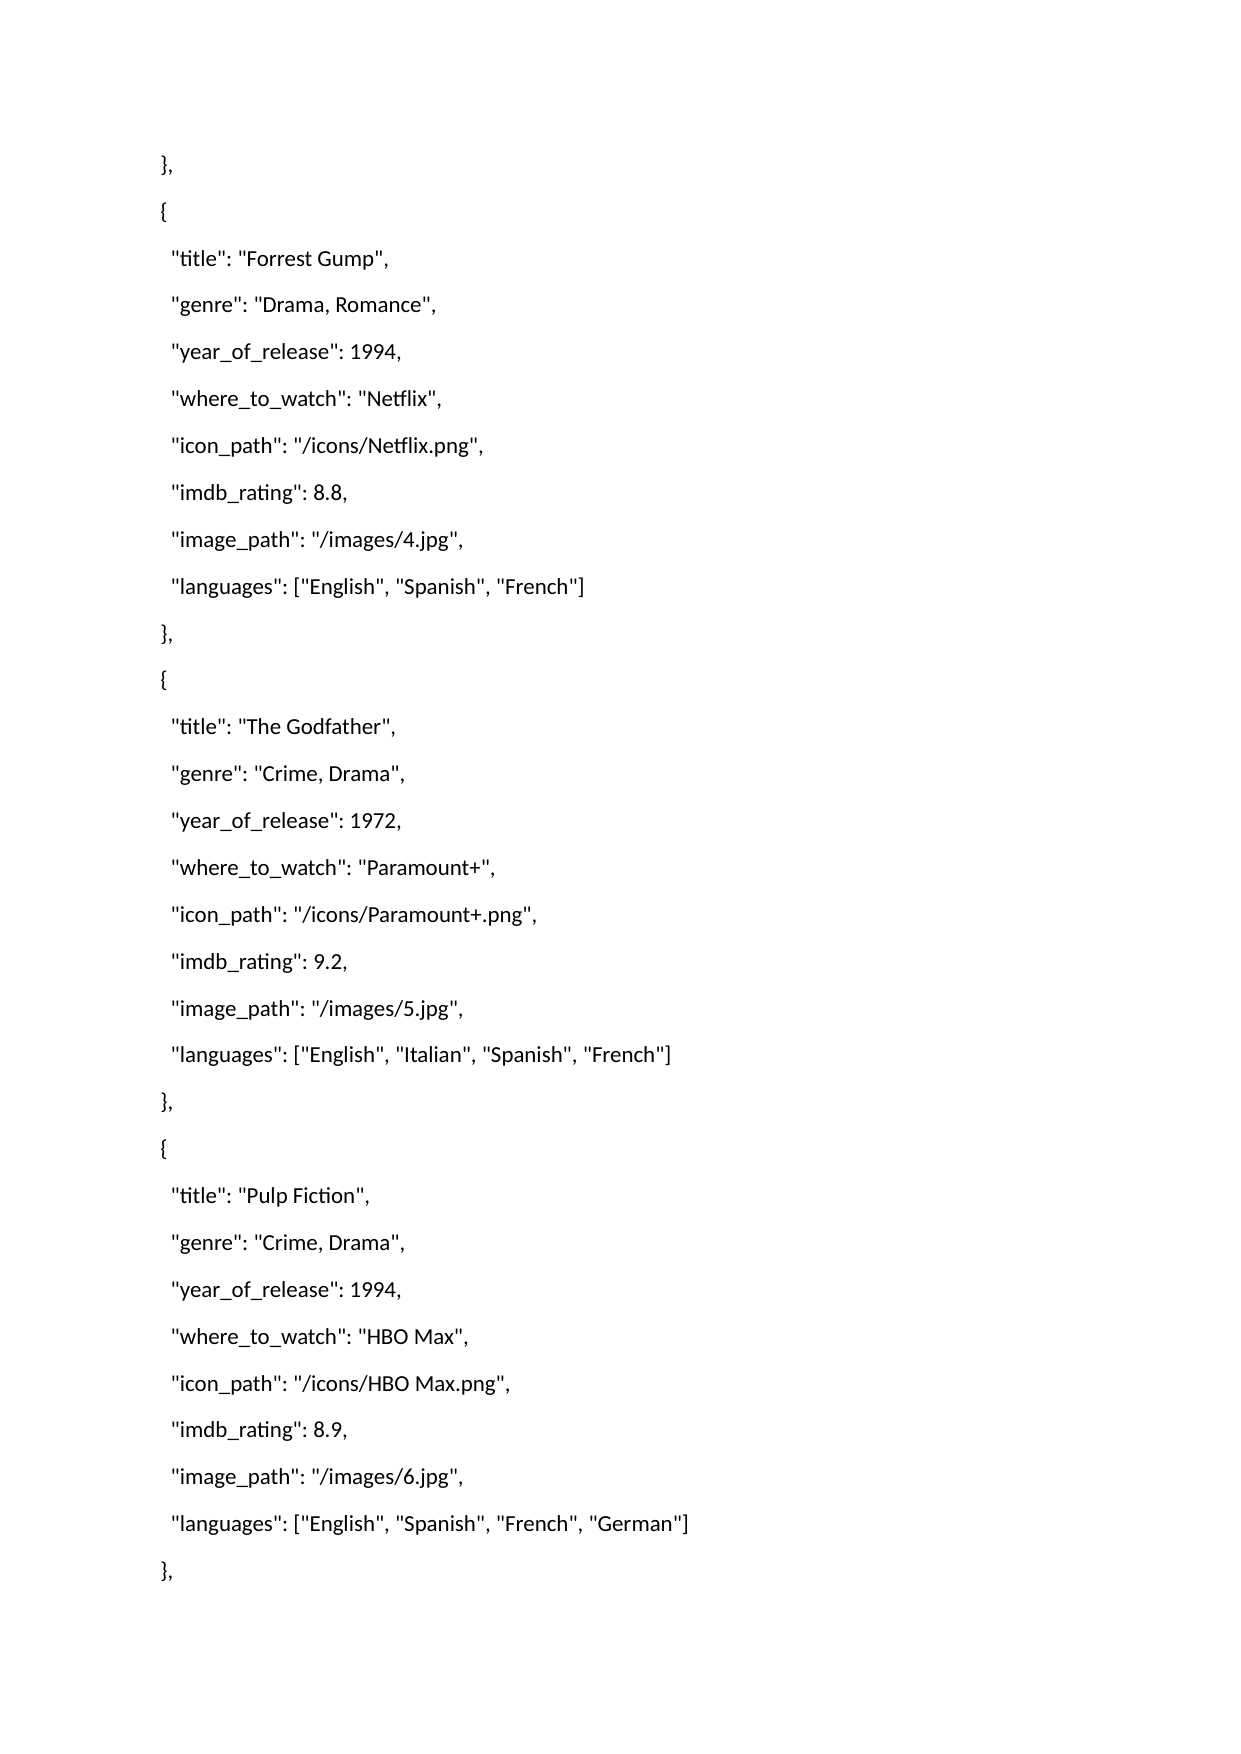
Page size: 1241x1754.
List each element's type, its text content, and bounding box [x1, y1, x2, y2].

text }, [150, 619, 1090, 647]
text "genre": "Drama, Romance", [150, 291, 1090, 319]
text "image_path": "/images/6.jpg", [150, 1462, 1090, 1491]
text "where_to_watch": "Paramount+", [150, 853, 1090, 881]
text "genre": "Crime, Drama", [150, 1228, 1090, 1256]
text "imdb_rating": 9.2, [150, 947, 1090, 975]
text "year_of_release": 1994, [150, 1275, 1090, 1303]
text "image_path": "/images/4.jpg", [150, 525, 1090, 553]
text "year_of_release": 1972, [150, 806, 1090, 834]
text "imdb_rating": 8.8, [150, 478, 1090, 506]
text "languages": ["English", "Spanish", "French"] [150, 572, 1090, 600]
text "year_of_release": 1994, [150, 337, 1090, 366]
text "image_path": "/images/5.jpg", [150, 994, 1090, 1022]
text "icon_path": "/icons/Paramount+.png", [150, 900, 1090, 928]
text "title": "Pulp Fiction", [150, 1181, 1090, 1209]
text "imdb_rating": 8.9, [150, 1416, 1090, 1444]
text { [150, 666, 1090, 694]
text "where_to_watch": "HBO Max", [150, 1322, 1090, 1350]
text { [150, 1134, 1090, 1162]
text "languages": ["English", "Spanish", "French", "German"] [150, 1509, 1090, 1537]
text "languages": ["English", "Italian", "Spanish", "French"] [150, 1041, 1090, 1069]
text "genre": "Crime, Drama", [150, 759, 1090, 787]
text }, [150, 1087, 1090, 1116]
text }, [150, 150, 1090, 178]
text { [150, 197, 1090, 225]
text }, [150, 1556, 1090, 1584]
text "icon_path": "/icons/HBO Max.png", [150, 1369, 1090, 1397]
text "icon_path": "/icons/Netflix.png", [150, 431, 1090, 459]
text "title": "Forrest Gump", [150, 244, 1090, 272]
text "title": "The Godfather", [150, 712, 1090, 741]
text "where_to_watch": "Netflix", [150, 384, 1090, 412]
